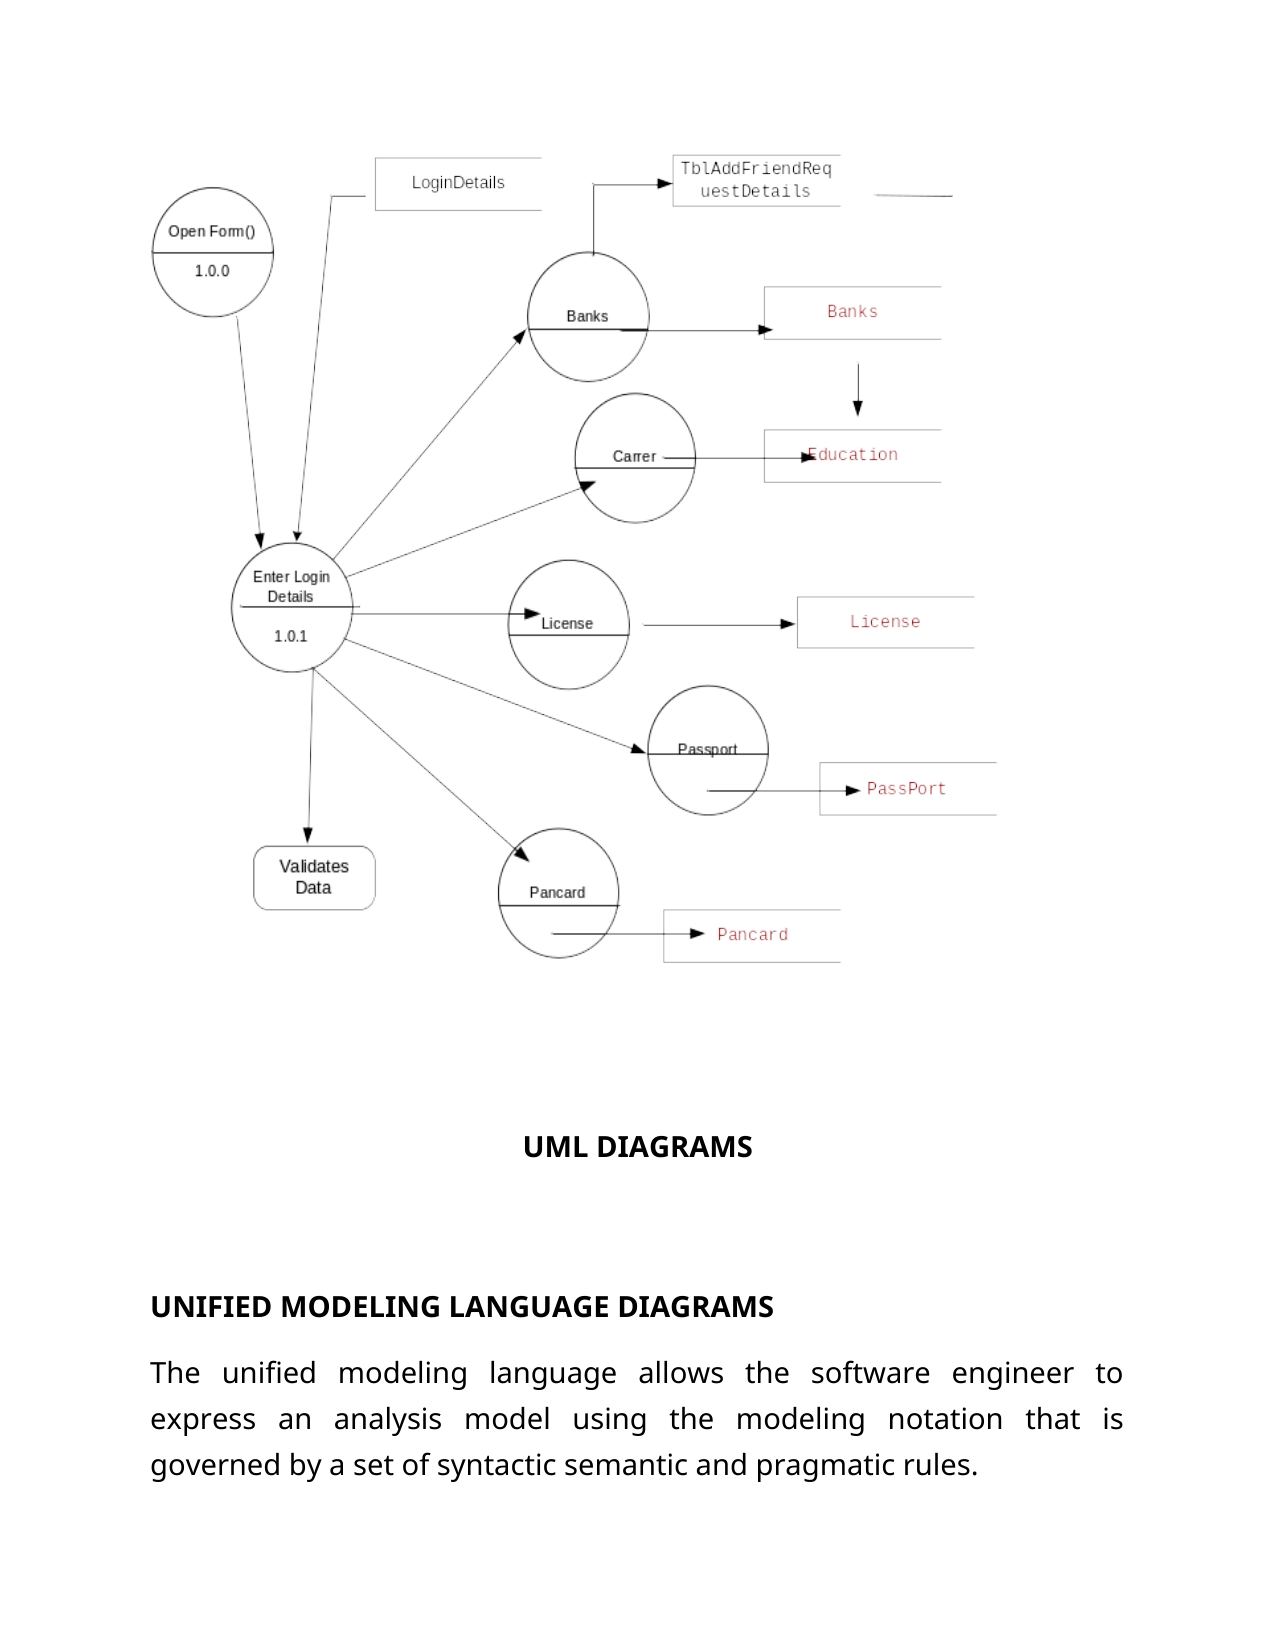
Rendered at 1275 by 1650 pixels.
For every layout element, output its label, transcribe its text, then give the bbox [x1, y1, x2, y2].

text UML DIAGRAMS [150, 1126, 1125, 1166]
text The unified modeling language allows the software engineer to express an analysis model using the modeling notation that is governed by a set of syntactic semantic and pragmatic rules. [150, 1352, 1125, 1483]
text UNIFIED MODELING LANGUAGE DIAGRAMS [150, 1286, 1125, 1326]
